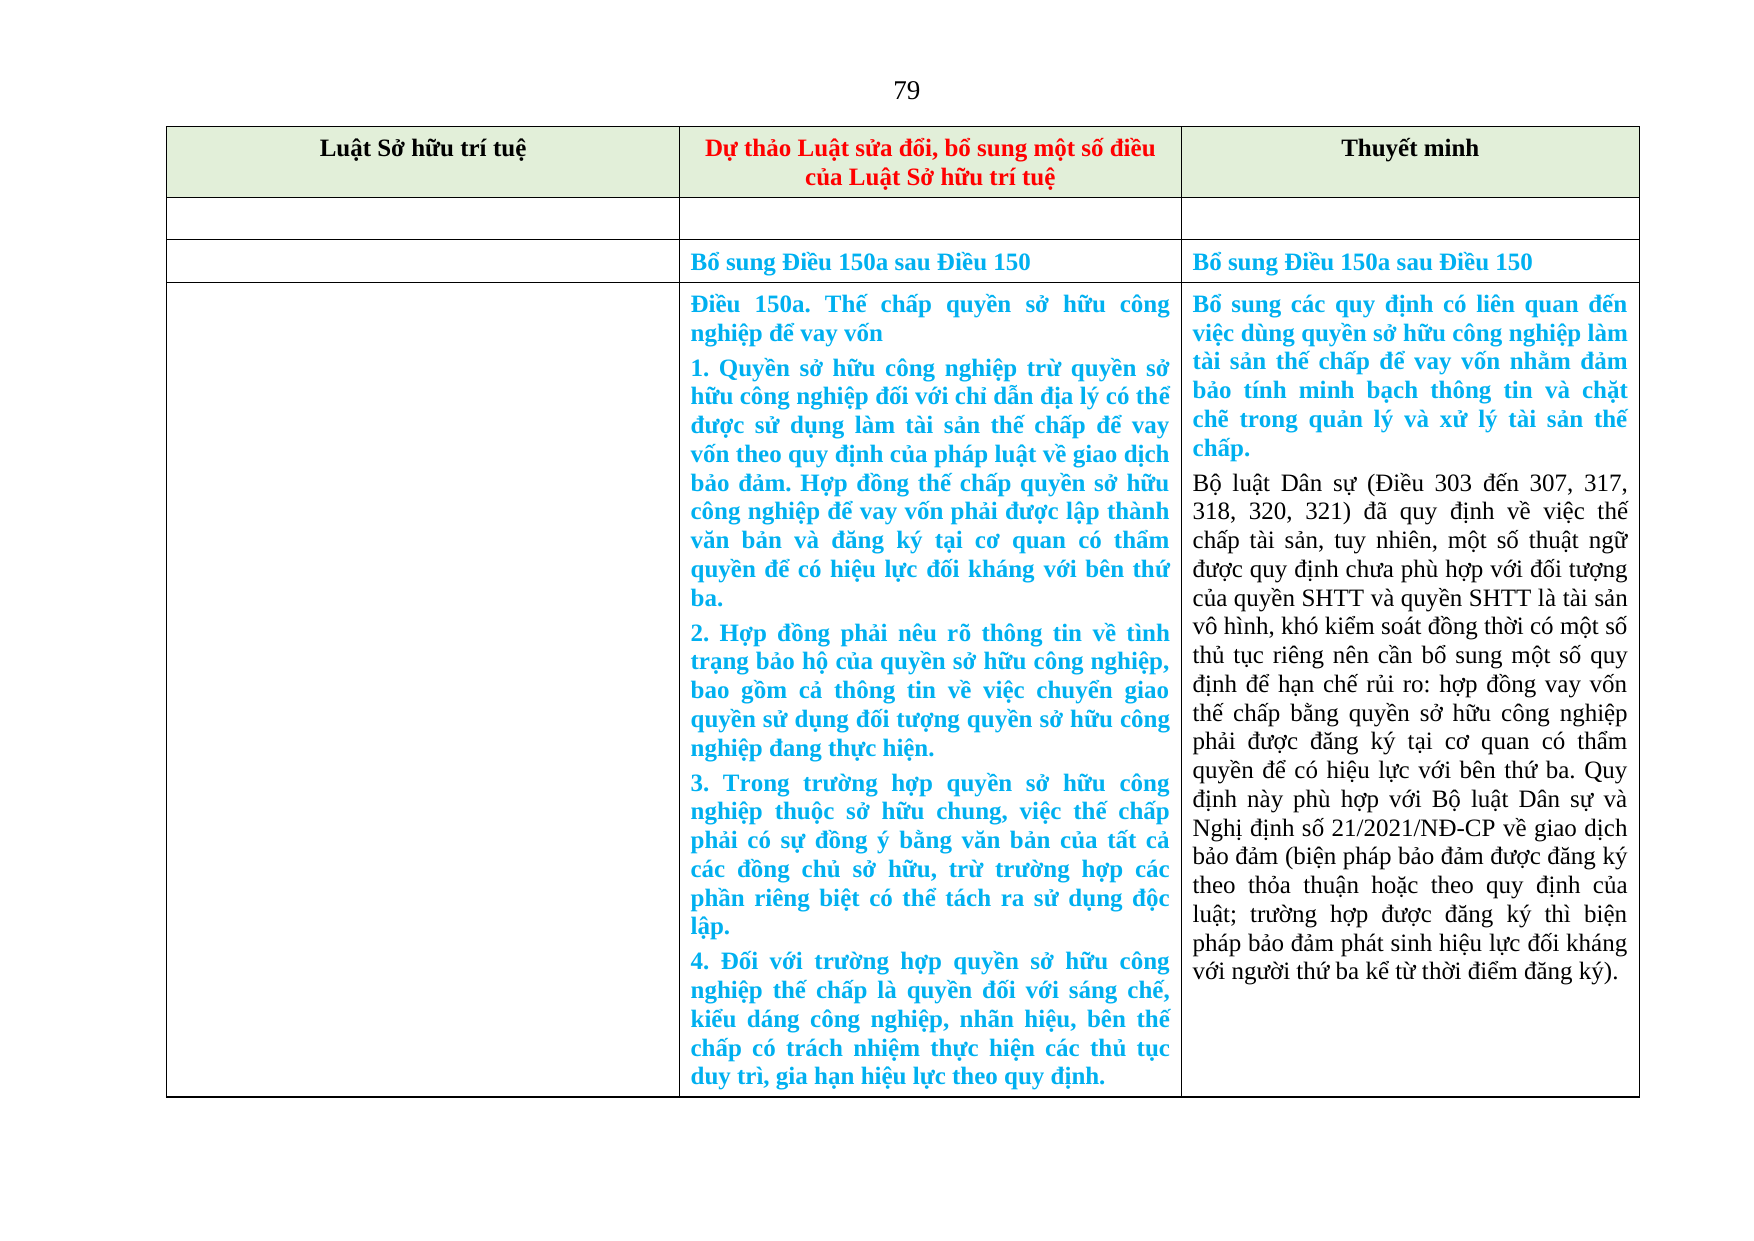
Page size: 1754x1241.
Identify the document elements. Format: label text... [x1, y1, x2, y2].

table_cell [1182, 198, 1639, 239]
table_cell [167, 283, 679, 1096]
table_cell Bổ sung Điều 150a sau Điều 150 [1182, 240, 1639, 282]
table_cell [680, 198, 1181, 239]
table_header Luật Sở hữu trí tuệ [167, 127, 679, 197]
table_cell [1182, 283, 1639, 1096]
table_header Thuyết minh [1182, 127, 1639, 197]
table_header Dự thảo Luật sửa đổi, bổ sung một số điều của Luật Sở hữu trí tuệ [680, 127, 1181, 197]
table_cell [167, 198, 679, 239]
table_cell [680, 283, 1181, 1096]
table_cell Bổ sung Điều 150a sau Điều 150 [680, 240, 1181, 282]
table_cell [167, 240, 679, 282]
